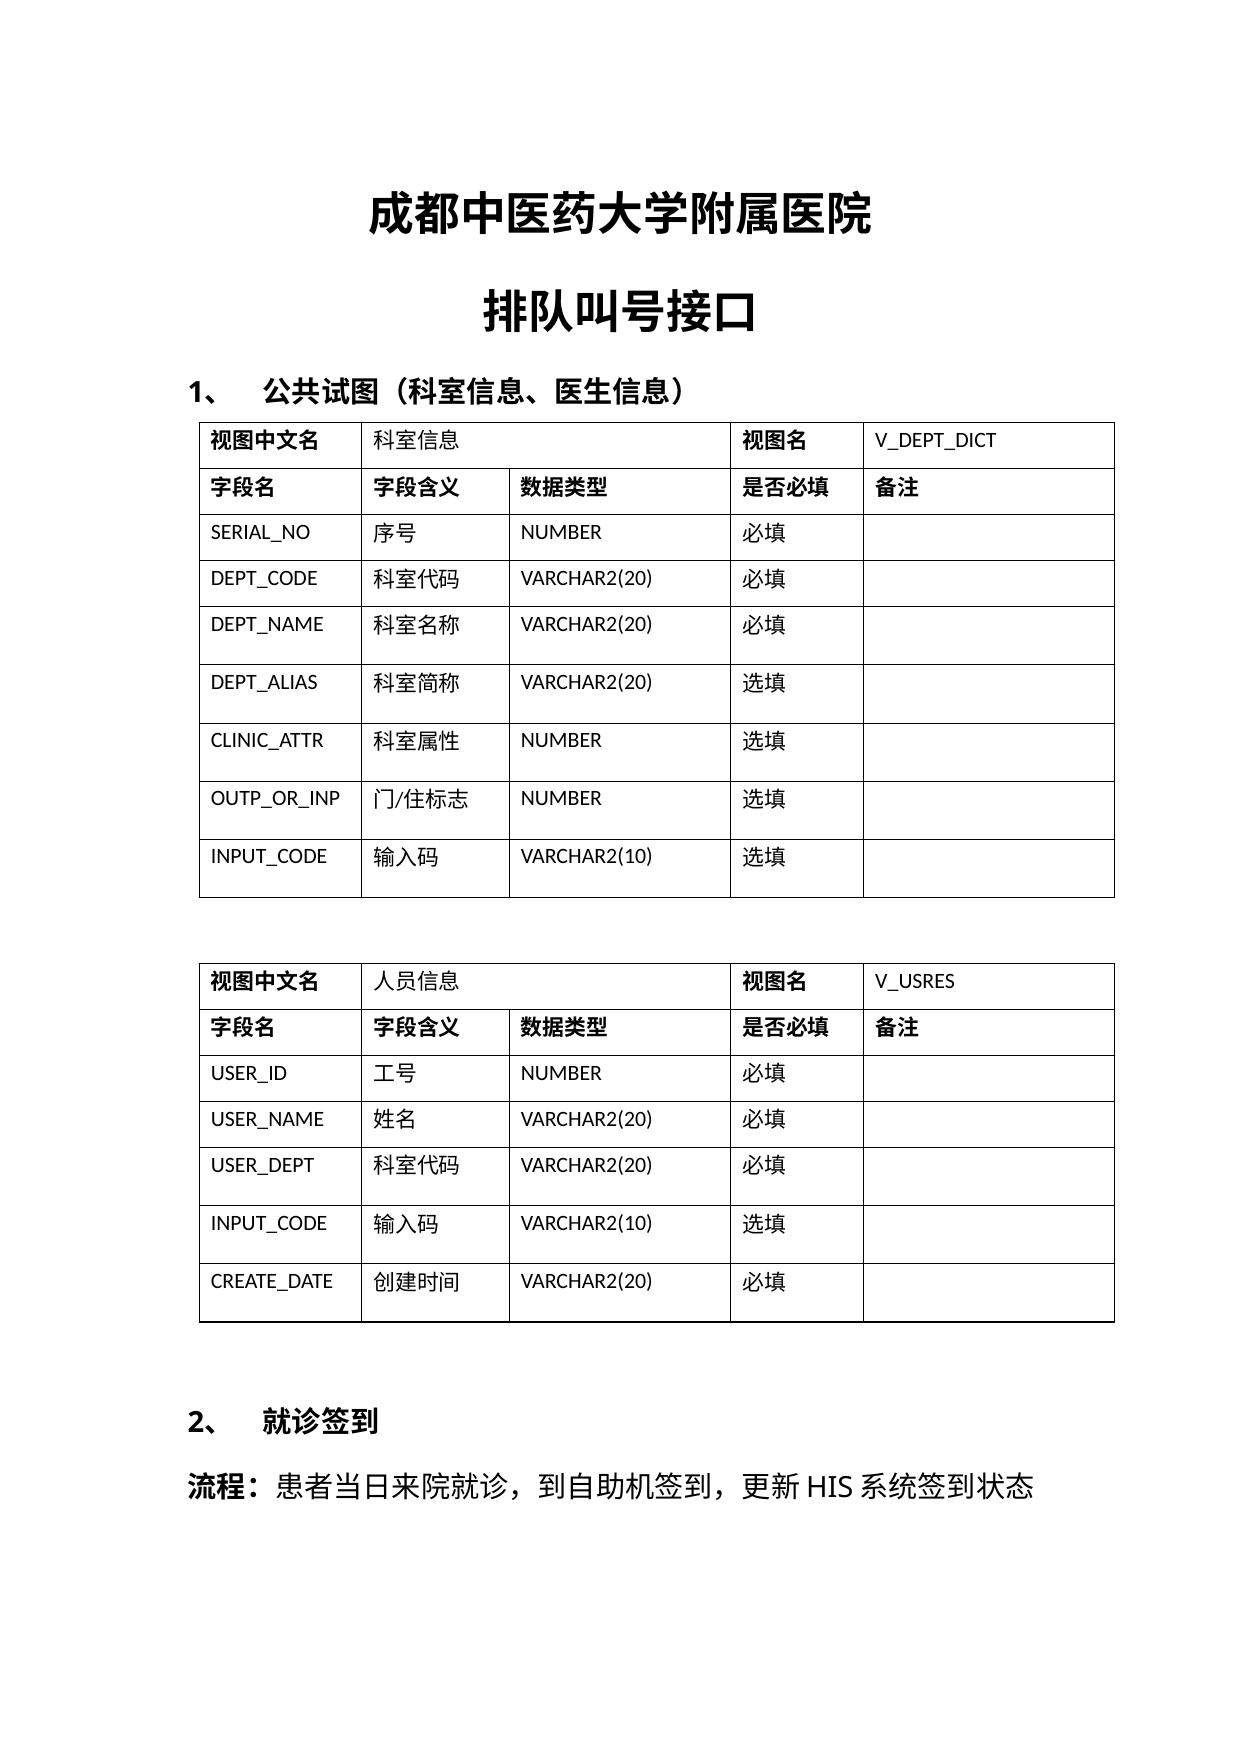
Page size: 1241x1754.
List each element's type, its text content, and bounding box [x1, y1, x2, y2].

table_cell 必填 [731, 515, 863, 560]
table_cell [864, 1148, 1114, 1205]
table_cell 必填 [731, 607, 863, 664]
table_cell VARCHAR2(20) [510, 665, 730, 722]
table_cell 备注 [864, 469, 1114, 514]
table_cell 数据类型 [510, 1010, 730, 1055]
table_cell 必填 [731, 561, 863, 606]
list 就诊签到 [187, 1387, 1053, 1452]
table_header 视图名 [731, 423, 863, 468]
table_cell 必填 [731, 1102, 863, 1147]
table_header 视图中文名 [200, 423, 361, 468]
table_cell 科室名称 [362, 607, 509, 664]
table_cell [864, 607, 1114, 664]
table_header 视图中文名 [200, 964, 361, 1009]
table_header 人员信息 [362, 964, 730, 1009]
table_cell VARCHAR2(20) [510, 561, 730, 606]
table_cell 科室属性 [362, 724, 509, 781]
table_cell 数据类型 [510, 469, 730, 514]
table_cell 是否必填 [731, 1010, 863, 1055]
table_cell [864, 1102, 1114, 1147]
table_cell DEPT_ALIAS [200, 665, 361, 722]
table_cell INPUT_CODE [200, 1206, 361, 1263]
table_cell USER_DEPT [200, 1148, 361, 1205]
table_cell 字段含义 [362, 1010, 509, 1055]
table_cell NUMBER [510, 1056, 730, 1101]
table_cell 科室简称 [362, 665, 509, 722]
table_cell NUMBER [510, 782, 730, 839]
table_cell 选填 [731, 782, 863, 839]
table_header V_DEPT_DICT [864, 423, 1114, 468]
table_cell OUTP_OR_INP [200, 782, 361, 839]
table_cell [864, 840, 1114, 897]
table_cell VARCHAR2(10) [510, 840, 730, 897]
table_cell 字段名 [200, 469, 361, 514]
table_cell 字段含义 [362, 469, 509, 514]
text 成都中医药大学附属医院 [187, 162, 1053, 259]
table_cell 序号 [362, 515, 509, 560]
table_cell [864, 1056, 1114, 1101]
table_cell 选填 [731, 665, 863, 722]
list 公共试图（科室信息、医生信息） [187, 357, 1053, 422]
table_cell 科室代码 [362, 1148, 509, 1205]
table_cell VARCHAR2(10) [510, 1206, 730, 1263]
table_cell [864, 1206, 1114, 1263]
table_cell VARCHAR2(20) [510, 607, 730, 664]
table_cell NUMBER [510, 515, 730, 560]
table_cell VARCHAR2(20) [510, 1148, 730, 1205]
table_cell 必填 [731, 1056, 863, 1101]
table_cell 门/住标志 [362, 782, 509, 839]
table_cell 输入码 [362, 1206, 509, 1263]
table_cell VARCHAR2(20) [510, 1102, 730, 1147]
table_header 科室信息 [362, 423, 730, 468]
text 流程：患者当日来院就诊，到自助机签到，更新HIS系统签到状态 [187, 1452, 1053, 1517]
table_cell [864, 665, 1114, 722]
table_cell [864, 782, 1114, 839]
table_cell USER_ID [200, 1056, 361, 1101]
table_header 视图名 [731, 964, 863, 1009]
table_cell [864, 561, 1114, 606]
table_cell 选填 [731, 840, 863, 897]
table_cell VARCHAR2(20) [510, 1264, 730, 1321]
table_cell 创建时间 [362, 1264, 509, 1321]
table_cell DEPT_CODE [200, 561, 361, 606]
table_cell [864, 515, 1114, 560]
table_cell 姓名 [362, 1102, 509, 1147]
table_cell 必填 [731, 1148, 863, 1205]
table_cell CLINIC_ATTR [200, 724, 361, 781]
table_cell 科室代码 [362, 561, 509, 606]
table_cell 输入码 [362, 840, 509, 897]
table_cell SERIAL_NO [200, 515, 361, 560]
table_cell [864, 1264, 1114, 1321]
table_cell 是否必填 [731, 469, 863, 514]
table_cell DEPT_NAME [200, 607, 361, 664]
table_cell 备注 [864, 1010, 1114, 1055]
table_cell 选填 [731, 1206, 863, 1263]
table_cell [864, 724, 1114, 781]
table_cell 选填 [731, 724, 863, 781]
table_cell 工号 [362, 1056, 509, 1101]
table_cell INPUT_CODE [200, 840, 361, 897]
text 排队叫号接口 [187, 259, 1053, 357]
table_cell NUMBER [510, 724, 730, 781]
table_header V_USRES [864, 964, 1114, 1009]
table_cell 字段名 [200, 1010, 361, 1055]
table_cell CREATE_DATE [200, 1264, 361, 1321]
table_cell USER_NAME [200, 1102, 361, 1147]
table_cell 必填 [731, 1264, 863, 1321]
